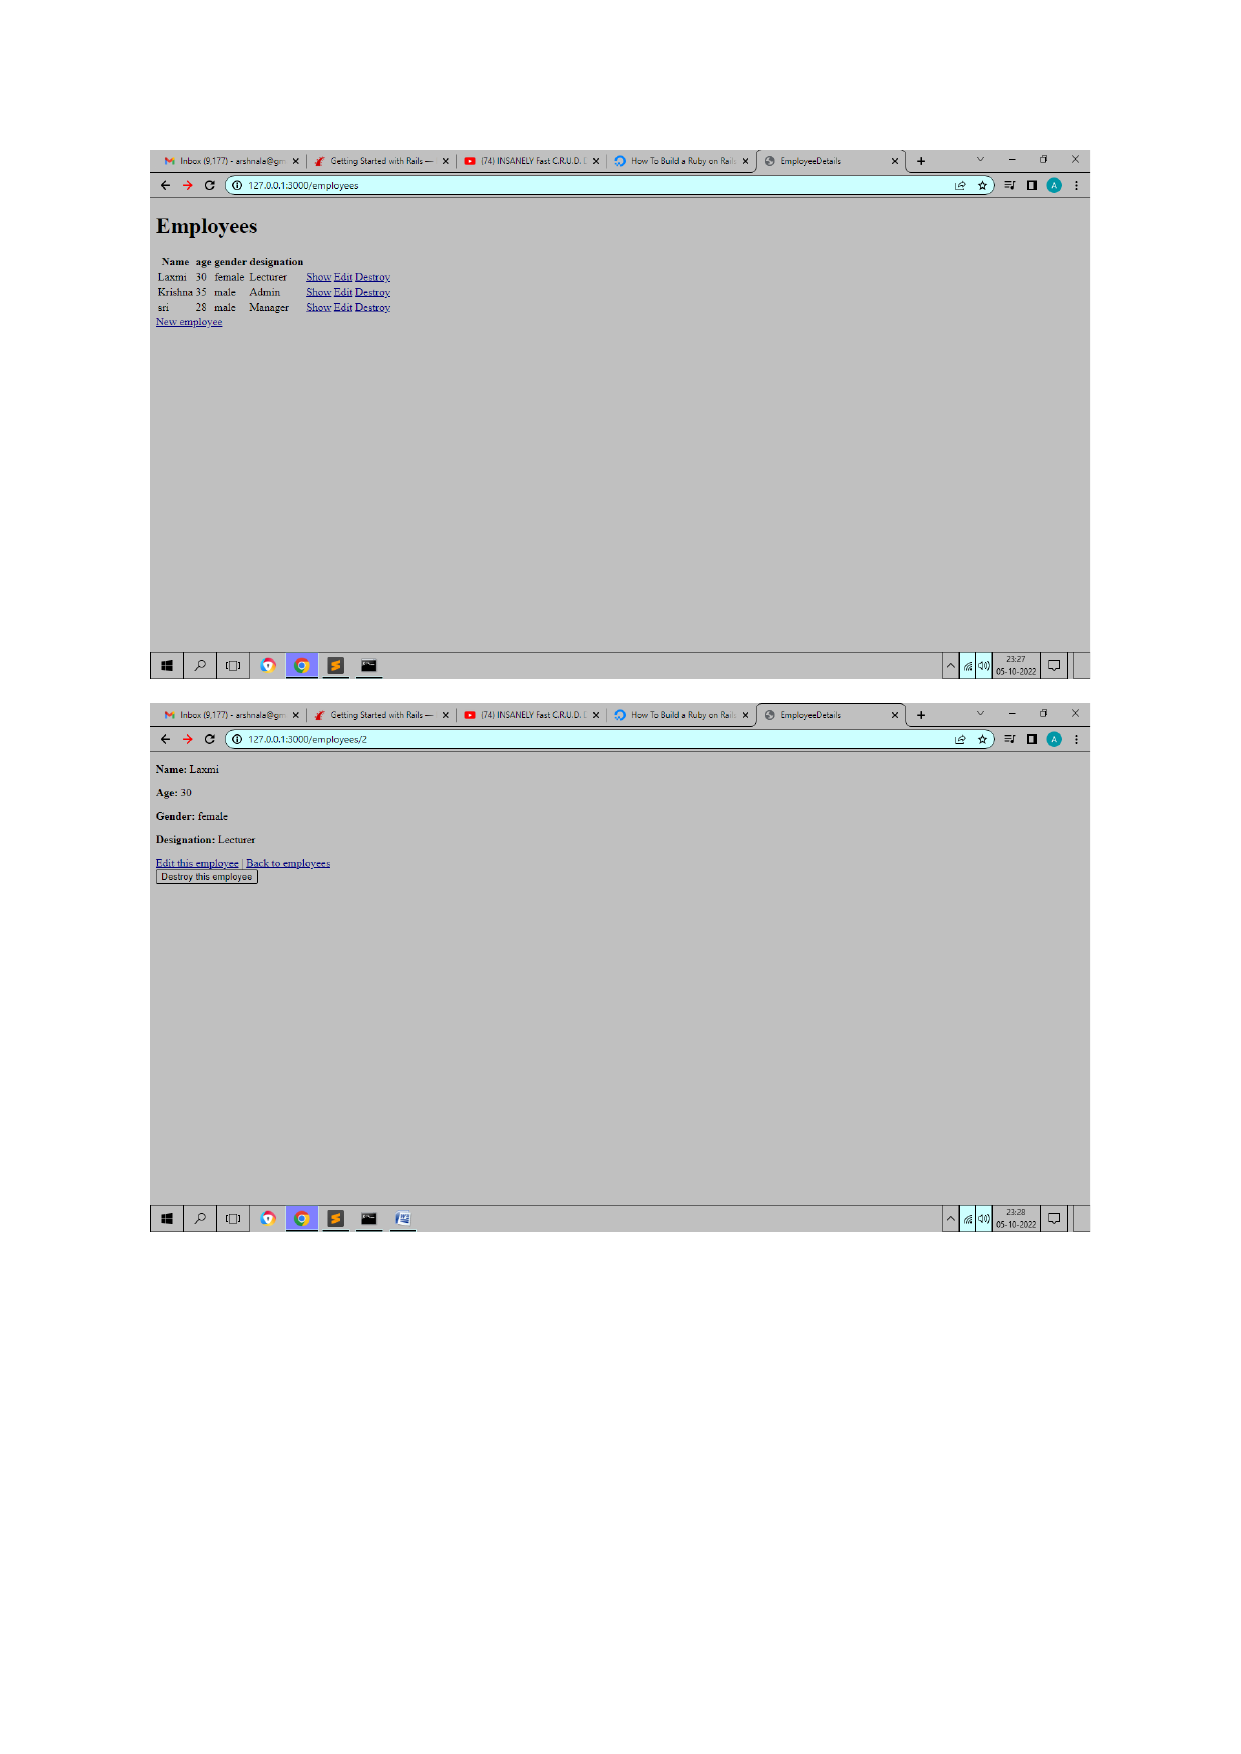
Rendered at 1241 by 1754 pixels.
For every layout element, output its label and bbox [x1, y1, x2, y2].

picture [150, 150, 1091, 679]
picture [150, 703, 1091, 1232]
